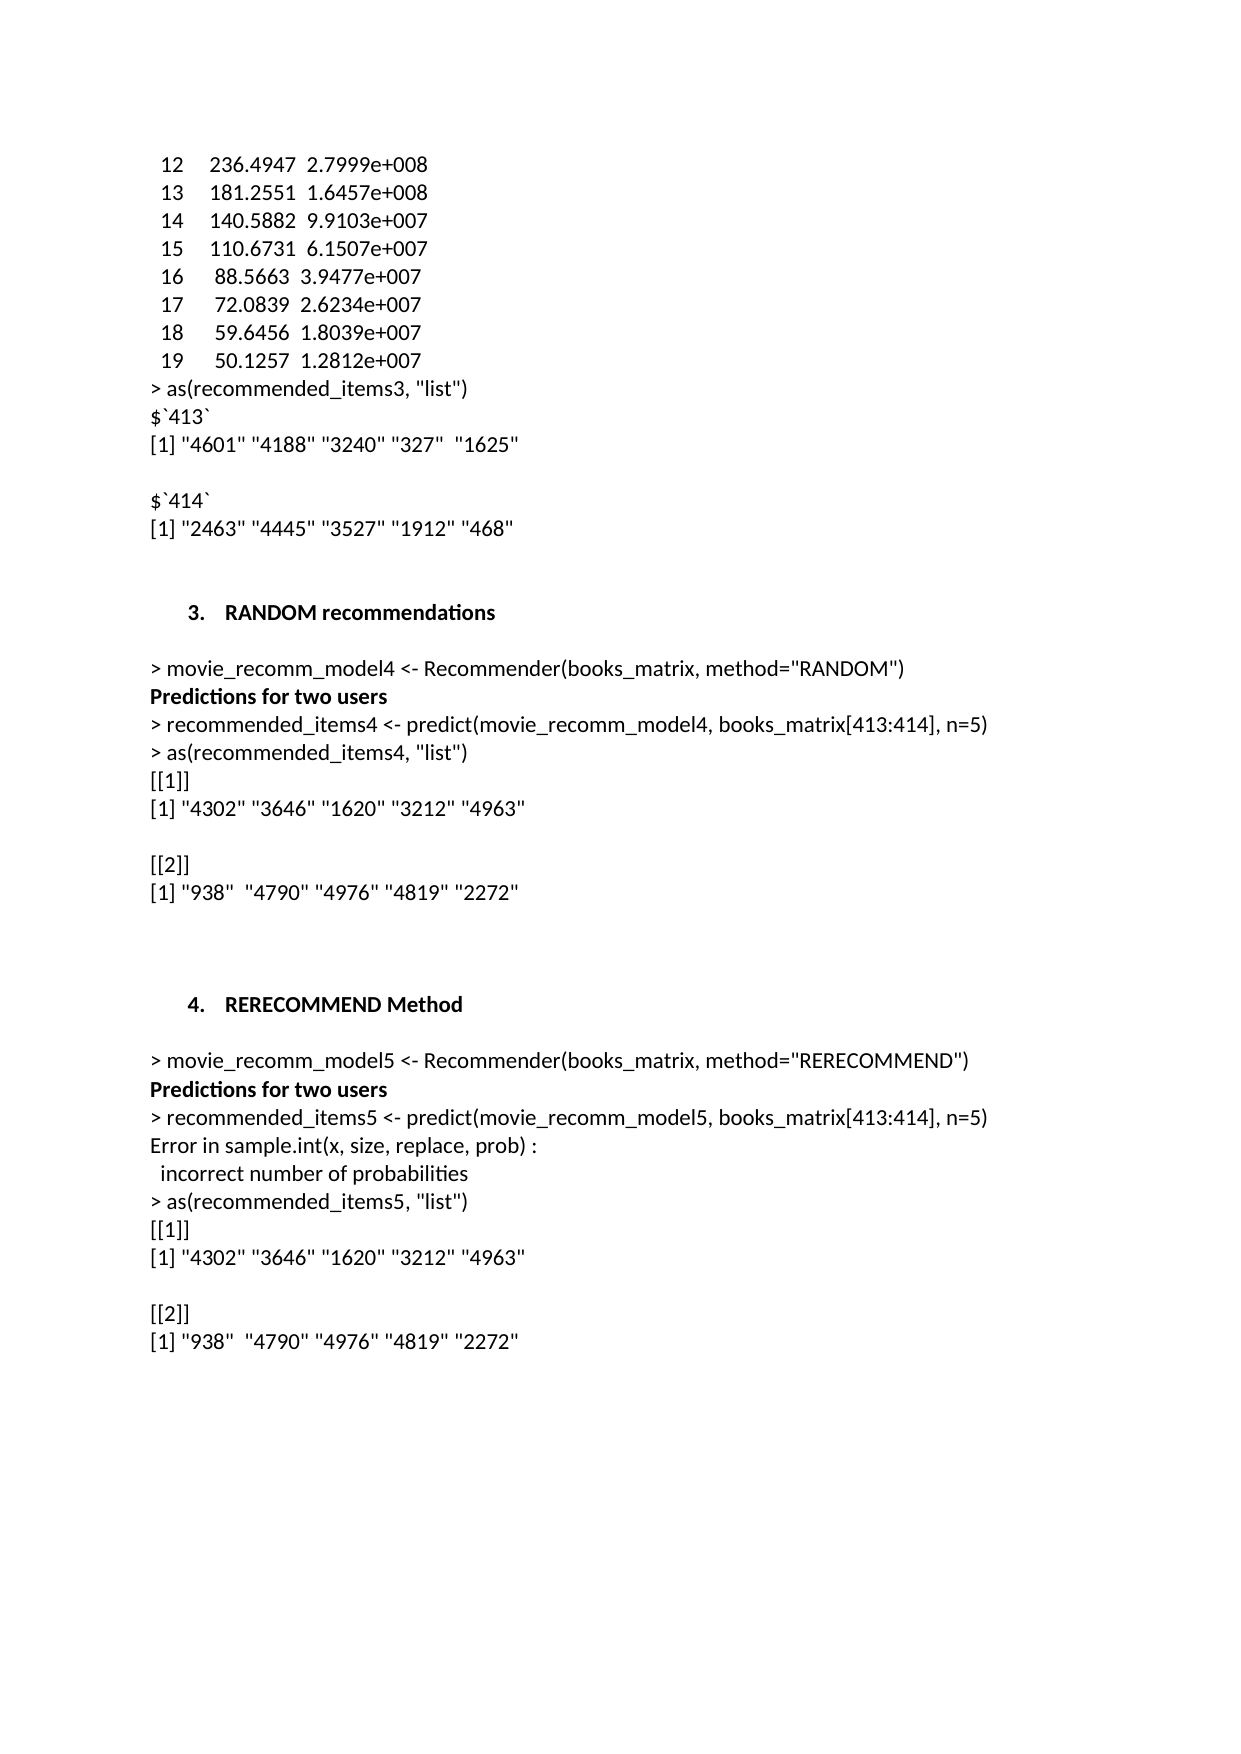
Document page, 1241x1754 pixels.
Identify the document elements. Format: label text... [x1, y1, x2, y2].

text > as(recommended_items5, "list") [150, 1187, 1090, 1215]
text [1] "938" "4790" "4976" "4819" "2272" [150, 878, 1090, 907]
text 18 59.6456 1.8039e+007 [150, 318, 1090, 346]
text 17 72.0839 2.6234e+007 [150, 290, 1090, 318]
text incorrect number of probabilities [150, 1159, 1090, 1187]
text [[1]] [150, 1215, 1090, 1243]
text 19 50.1257 1.2812e+007 [150, 346, 1090, 374]
text > as(recommended_items3, "list") [150, 374, 1090, 402]
text 13 181.2551 1.6457e+008 [150, 178, 1090, 206]
text > as(recommended_items4, "list") [150, 738, 1090, 766]
text $`413` [150, 402, 1090, 430]
list RANDOM recommendations [187, 598, 1090, 626]
text Error in sample.int(x, size, replace, prob) : [150, 1131, 1090, 1159]
text [1] "4302" "3646" "1620" "3212" "4963" [150, 794, 1090, 822]
text > recommended_items4 <- predict(movie_recomm_model4, books_matrix[413:414], n=5) [150, 710, 1090, 738]
text [1] "2463" "4445" "3527" "1912" "468" [150, 514, 1090, 542]
text $`414` [150, 486, 1090, 514]
text [1] "938" "4790" "4976" "4819" "2272" [150, 1327, 1090, 1355]
text 15 110.6731 6.1507e+007 [150, 234, 1090, 262]
text 12 236.4947 2.7999e+008 [150, 150, 1090, 178]
text > movie_recomm_model4 <- Recommender(books_matrix, method="RANDOM") [150, 654, 1090, 682]
text > movie_recomm_model5 <- Recommender(books_matrix, method="RERECOMMEND") [150, 1047, 1090, 1075]
text Predictions for two users [150, 1075, 1090, 1103]
text [[2]] [150, 851, 1090, 878]
text 16 88.5663 3.9477e+007 [150, 262, 1090, 290]
text [[2]] [150, 1299, 1090, 1327]
text [1] "4302" "3646" "1620" "3212" "4963" [150, 1243, 1090, 1271]
text 14 140.5882 9.9103e+007 [150, 206, 1090, 234]
text Predictions for two users [150, 682, 1090, 710]
text [1] "4601" "4188" "3240" "327" "1625" [150, 430, 1090, 458]
list RERECOMMEND Method [187, 991, 1090, 1019]
text [[1]] [150, 766, 1090, 794]
text > recommended_items5 <- predict(movie_recomm_model5, books_matrix[413:414], n=5) [150, 1103, 1090, 1131]
